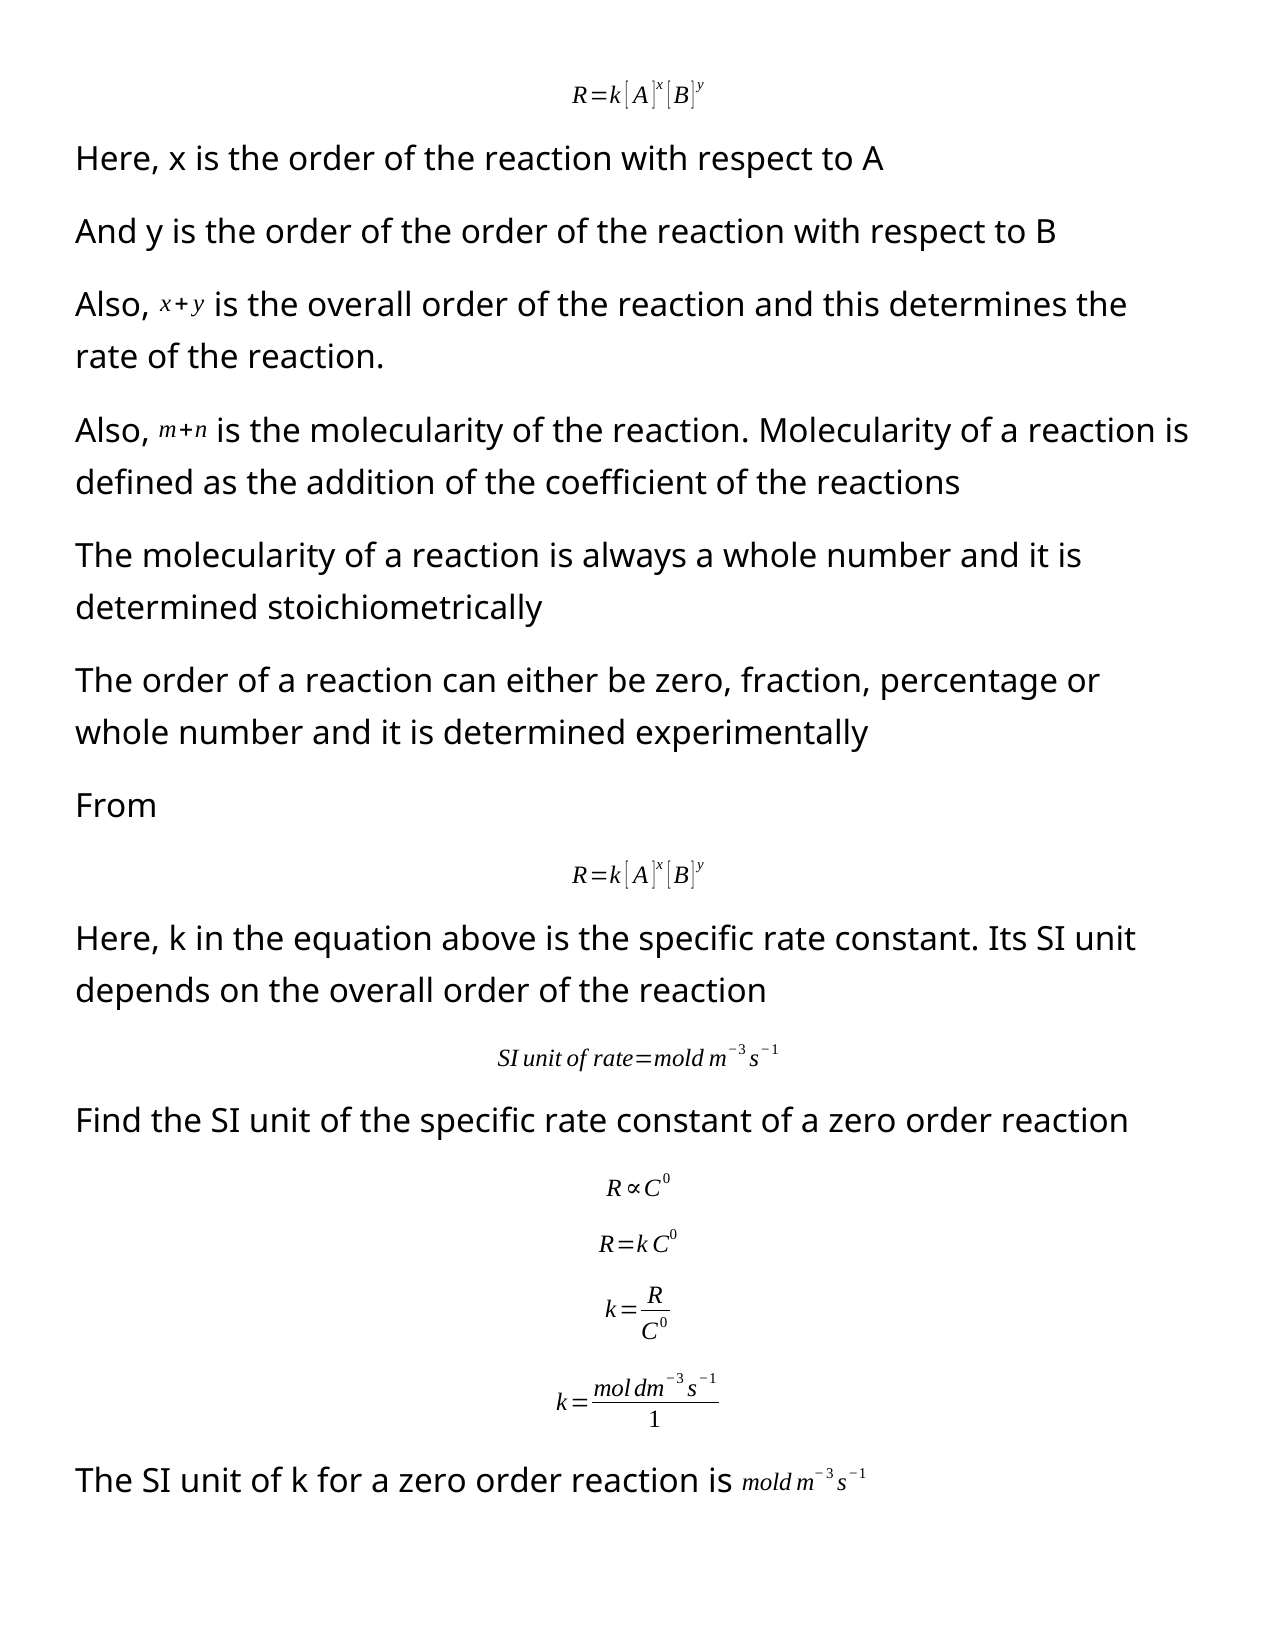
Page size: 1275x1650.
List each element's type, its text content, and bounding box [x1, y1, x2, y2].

text Also, is the molecularity of the reaction. Molecularity of a reaction is defined as the addition of the coefficient of the reactions [75, 406, 1200, 504]
text The molecularity of a reaction is always a whole number and it is determined stoichiometrically [75, 532, 1200, 629]
text Also, is the overall order of the reaction and this determines the rate of the reaction. [75, 281, 1200, 379]
text From [75, 782, 1200, 827]
text Here, k in the equation above is the specific rate constant. Its SI unit depends on the overall order of the reaction [75, 915, 1200, 1013]
text Find the SI unit of the specific rate constant of a zero order reaction [75, 1096, 1200, 1142]
text And y is the order of the order of the reaction with respect to B [75, 208, 1200, 253]
text Here, x is the order of the reaction with respect to A [75, 135, 1200, 181]
text The SI unit of k for a zero order reaction is [75, 1457, 1200, 1502]
text The order of a reaction can either be zero, fraction, percentage or whole number and it is determined experimentally [75, 657, 1200, 754]
